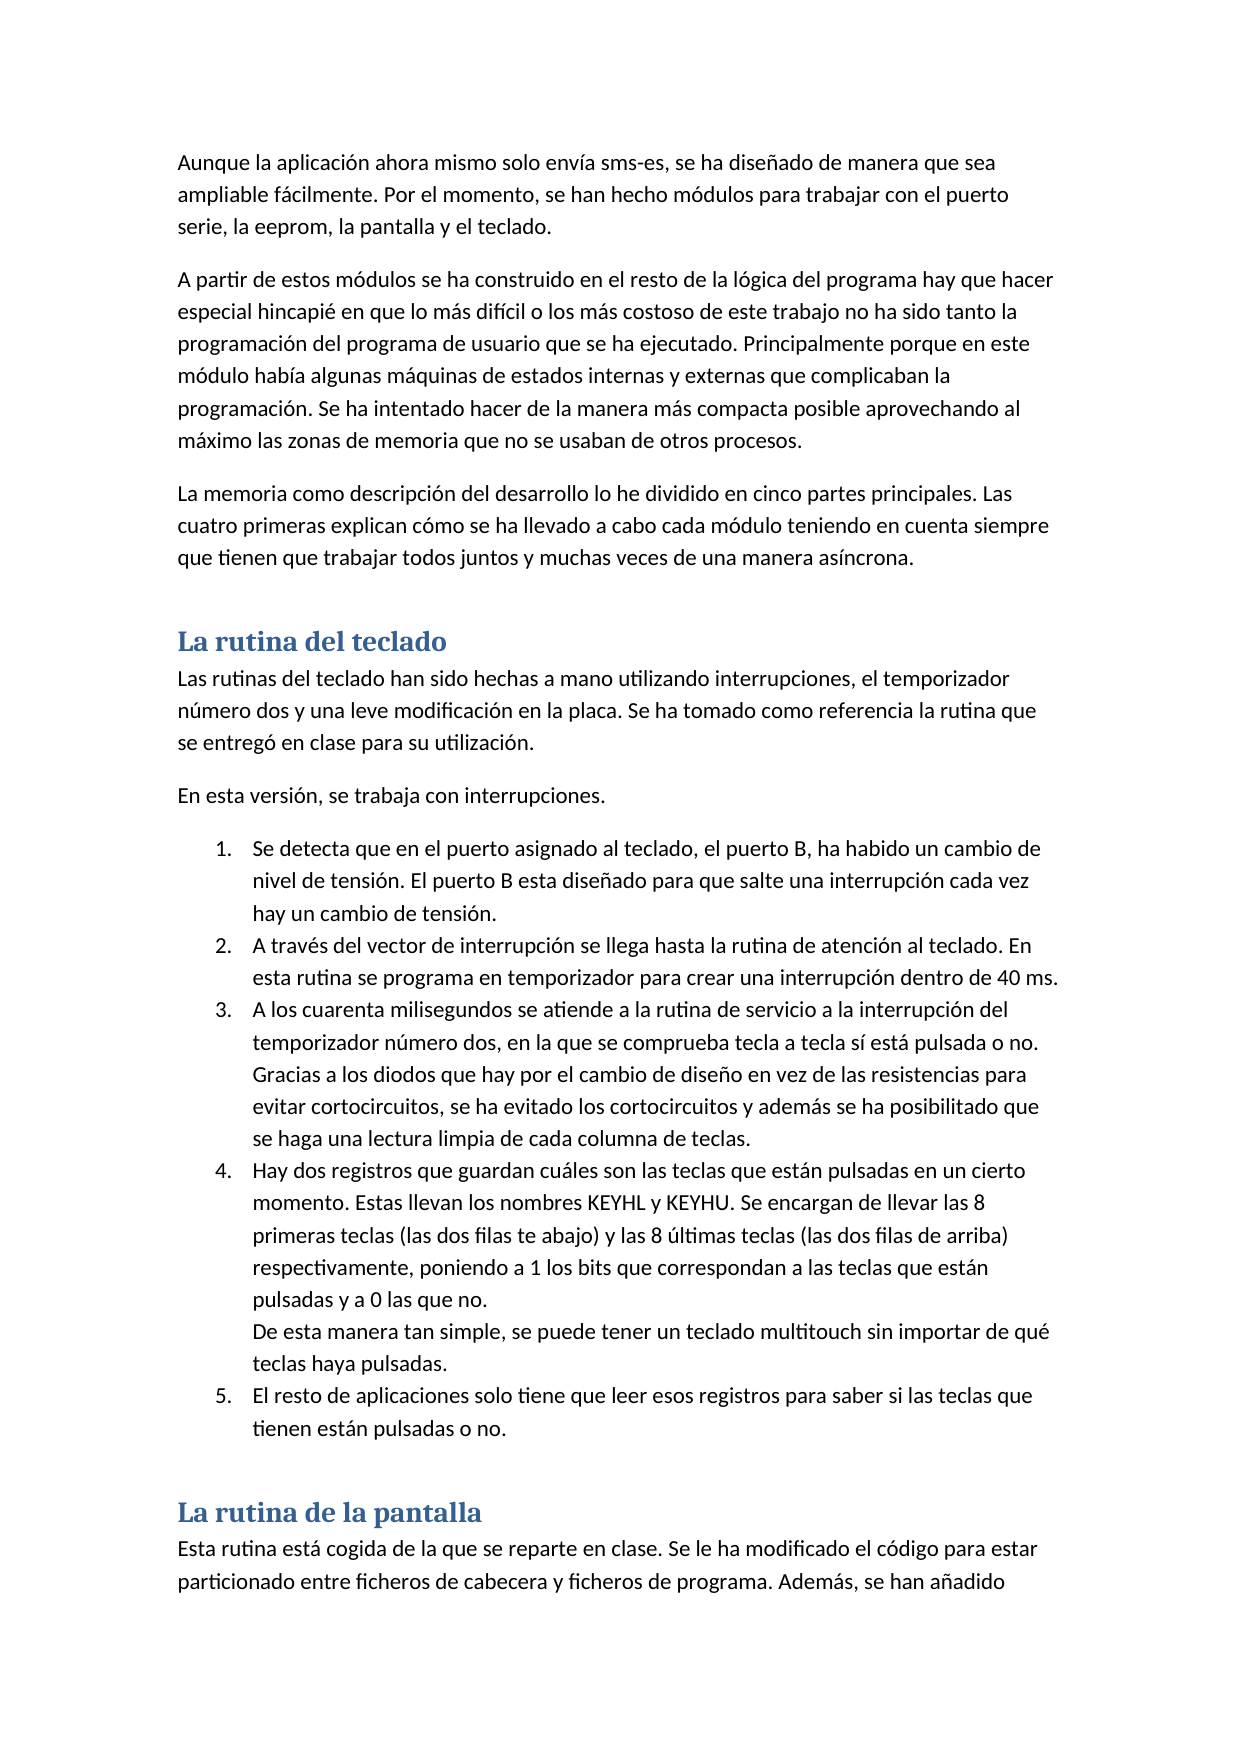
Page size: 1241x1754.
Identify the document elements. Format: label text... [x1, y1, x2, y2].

list Hay dos registros que guardan cuáles son las teclas que están pulsadas en un cierto momento. Estas llevan los nombres KEYHL y KEYHU. Se encargan de llevar las 8 primeras teclas (las dos filas te abajo) y las 8 últimas teclas (las dos filas de arriba) respectivamente, poniendo a 1 los bits que correspondan a las teclas que están pulsadas y a 0 las que no. De esta manera tan simple, se puede tener un teclado multitouch sin importar de qué teclas haya pulsadas. [215, 1156, 1063, 1377]
text Aunque la aplicación ahora mismo solo envía sms-es, se ha diseñado de manera que sea ampliable fácilmente. Por el momento, se han hecho módulos para trabajar con el puerto serie, la eeprom, la pantalla y el teclado. [177, 148, 1063, 240]
list Se detecta que en el puerto asignado al teclado, el puerto B, ha habido un cambio de nivel de tensión. El puerto B esta diseñado para que salte una interrupción cada vez hay un cambio de tensión. [215, 834, 1063, 927]
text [177, 1534, 1063, 1595]
text A partir de estos módulos se ha construido en el resto de la lógica del programa hay que hacer especial hincapié en que lo más difícil o los más costoso de este trabajo no ha sido tanto la programación del programa de usuario que se ha ejecutado. Principalmente porque en este módulo había algunas máquinas de estados internas y externas que complicaban la programación. Se ha intentado hacer de la manera más compacta posible aprovechando al máximo las zonas de memoria que no se usaban de otros procesos. [177, 265, 1063, 454]
text En esta versión, se trabaja con interrupciones. [177, 781, 1063, 809]
subtitle La rutina del teclado [177, 626, 1063, 659]
text La memoria como descripción del desarrollo lo he dividido en cinco partes principales. Las cuatro primeras explican cómo se ha llevado a cabo cada módulo teniendo en cuenta siempre que tienen que trabajar todos juntos y muchas veces de una manera asíncrona. [177, 479, 1063, 571]
list El resto de aplicaciones solo tiene que leer esos registros para saber si las teclas que tienen están pulsadas o no. [215, 1382, 1063, 1442]
list A los cuarenta milisegundos se atiende a la rutina de servicio a la interrupción del temporizador número dos, en la que se comprueba tecla a tecla sí está pulsada o no. Gracias a los diodos que hay por el cambio de diseño en vez de las resistencias para evitar cortocircuitos, se ha evitado los cortocircuitos y además se ha posibilitado que se haga una lectura limpia de cada columna de teclas. [215, 995, 1063, 1152]
list A través del vector de interrupción se llega hasta la rutina de atención al teclado. En esta rutina se programa en temporizador para crear una interrupción dentro de 40 ms. [215, 931, 1063, 991]
subtitle La rutina de la pantalla [177, 1496, 1063, 1529]
text Las rutinas del teclado han sido hechas a mano utilizando interrupciones, el temporizador número dos y una leve modificación en la placa. Se ha tomado como referencia la rutina que se entregó en clase para su utilización. [177, 664, 1063, 756]
